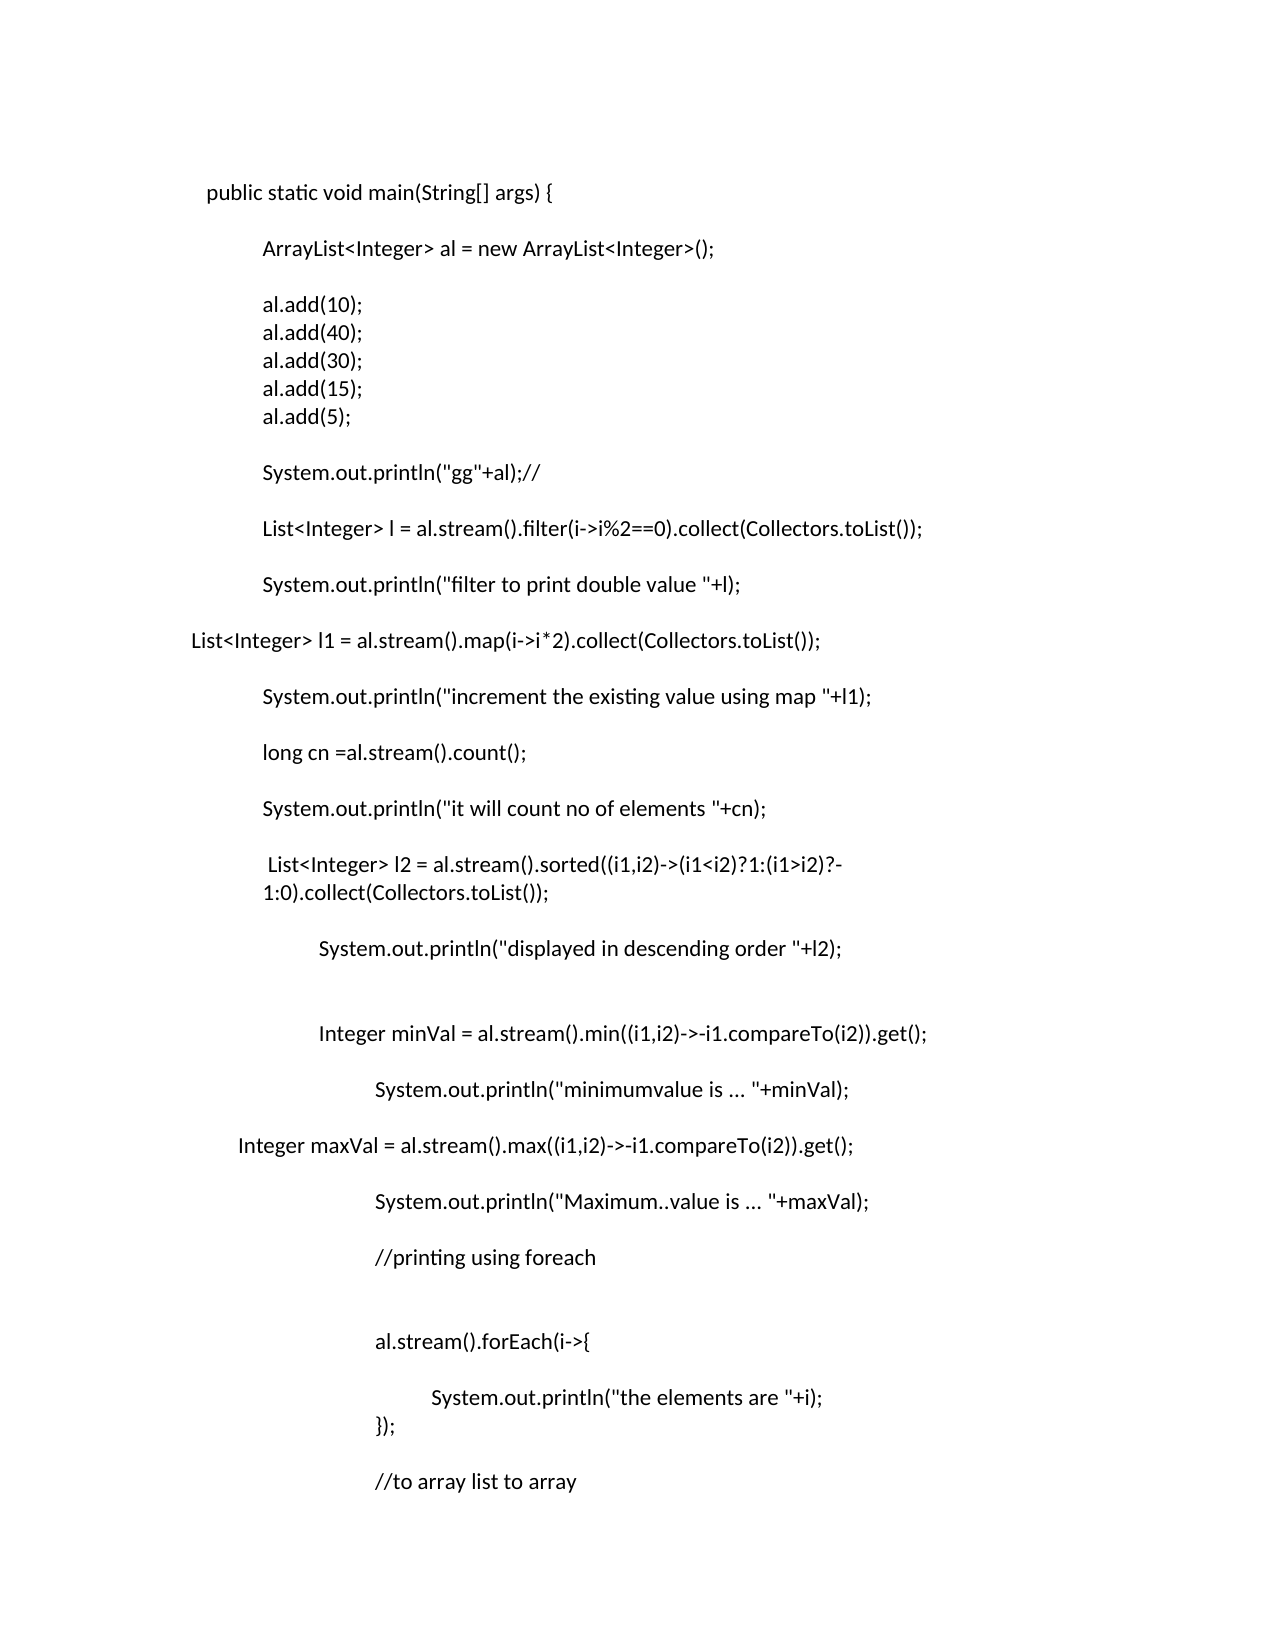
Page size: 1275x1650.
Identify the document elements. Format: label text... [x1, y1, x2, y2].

text Integer minVal = al.stream().min((i1,i2)->-i1.compareTo(i2)).get(); [319, 1019, 1125, 1047]
text //to array list to array [375, 1467, 1125, 1495]
text al.stream().forEach(i->{ [375, 1327, 1125, 1355]
text al.add(15); [262, 374, 1125, 402]
text long cn =al.stream().count(); [262, 738, 1125, 766]
text System.out.println("displayed in descending order "+l2); [319, 934, 1125, 963]
text System.out.println("gg"+al);// [262, 458, 1125, 486]
text Integer maxVal = al.stream().max((i1,i2)->-i1.compareTo(i2)).get(); [150, 1131, 1125, 1159]
text al.add(10); [262, 290, 1125, 318]
text System.out.println("minimumvalue is ... "+minVal); [375, 1075, 1125, 1103]
text System.out.println("increment the existing value using map "+l1); [262, 682, 1125, 710]
text System.out.println("it will count no of elements "+cn); [262, 794, 1125, 822]
text System.out.println("filter to print double value "+l); [262, 570, 1125, 598]
text }); [375, 1411, 1125, 1439]
text al.add(5); [262, 402, 1125, 430]
text public static void main(String[] args) { [206, 178, 1125, 206]
text System.out.println("the elements are "+i); [431, 1383, 1125, 1411]
text System.out.println("Maximum..value is ... "+maxVal); [375, 1187, 1125, 1215]
text al.add(30); [262, 346, 1125, 374]
text al.add(40); [262, 318, 1125, 346]
text List<Integer> l = al.stream().filter(i->i%2==0).collect(Collectors.toList()); [262, 514, 1125, 542]
text List<Integer> l1 = al.stream().map(i->i*2).collect(Collectors.toList()); [150, 626, 1125, 654]
text //printing using foreach [375, 1243, 1125, 1271]
text List<Integer> l2 = al.stream().sorted((i1,i2)->(i1<i2)?1:(i1>i2)?-1:0).collect(Collectors.toList()); [262, 851, 1125, 907]
text ArrayList<Integer> al = new ArrayList<Integer>(); [262, 234, 1125, 262]
